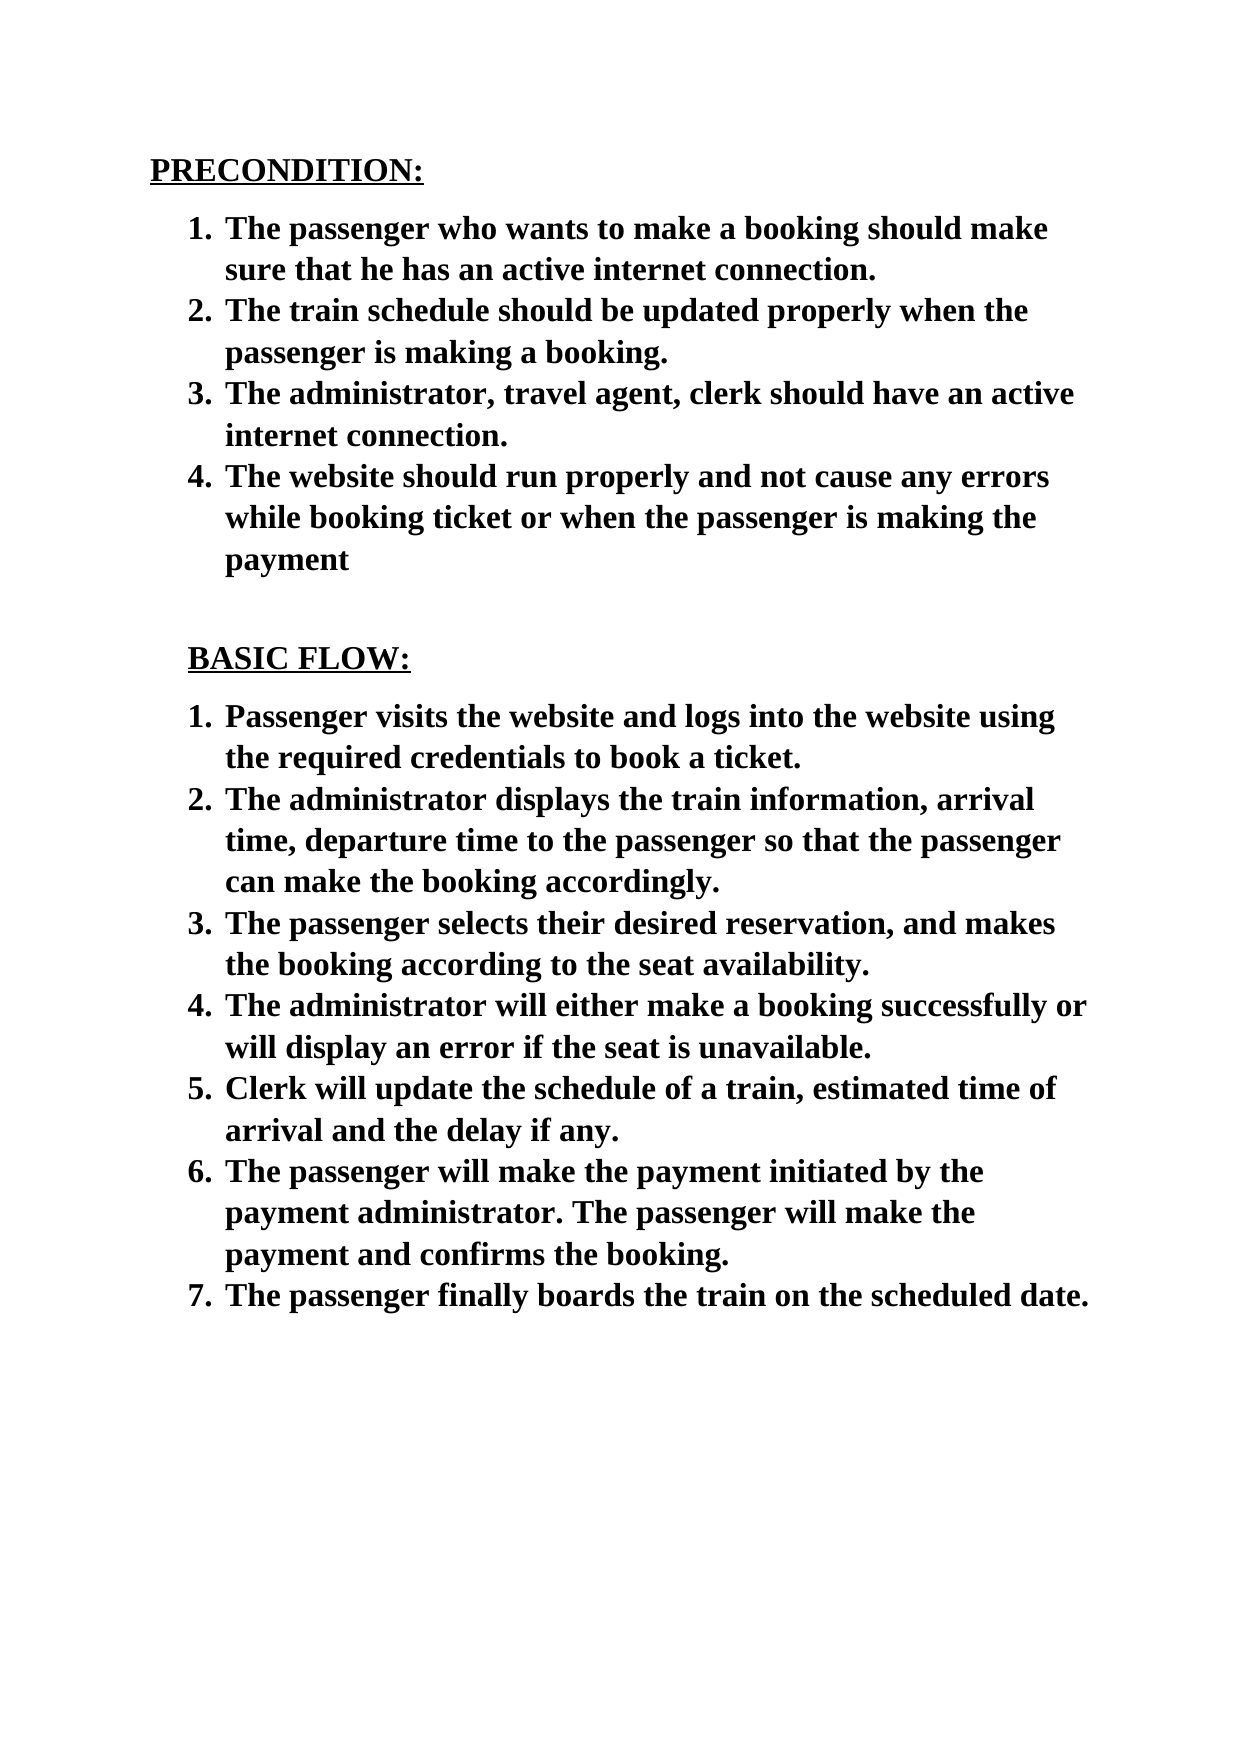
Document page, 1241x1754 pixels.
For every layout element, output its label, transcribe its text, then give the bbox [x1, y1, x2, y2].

list The passenger selects their desired reservation, and makes the booking according to the seat availability. [187, 903, 1090, 983]
list Passenger visits the website and logs into the website using the required credentials to book a ticket. [187, 696, 1090, 776]
list The website should run properly and not cause any errors while booking ticket or when the passenger is making the payment [187, 456, 1090, 577]
list The train schedule should be updated properly when the passenger is making a booking. [187, 291, 1090, 370]
list The passenger finally boards the train on the scheduled date. [187, 1275, 1090, 1313]
list The administrator will either make a booking successfully or will display an error if the seat is unavailable. [187, 986, 1090, 1065]
list Clerk will update the schedule of a train, estimated time of arrival and the delay if any. [187, 1068, 1090, 1148]
text BASIC FLOW: [187, 638, 1090, 677]
text PRECONDITION: [150, 150, 1090, 188]
list The passenger will make the payment initiated by the payment administrator. The passenger will make the payment and confirms the booking. [187, 1151, 1090, 1272]
list The administrator, travel agent, clerk should have an active internet connection. [187, 373, 1090, 453]
list The passenger who wants to make a booking should make sure that he has an active internet connection. [187, 208, 1090, 288]
list The administrator displays the train information, arrival time, departure time to the passenger so that the passenger can make the booking accordingly. [187, 779, 1090, 900]
